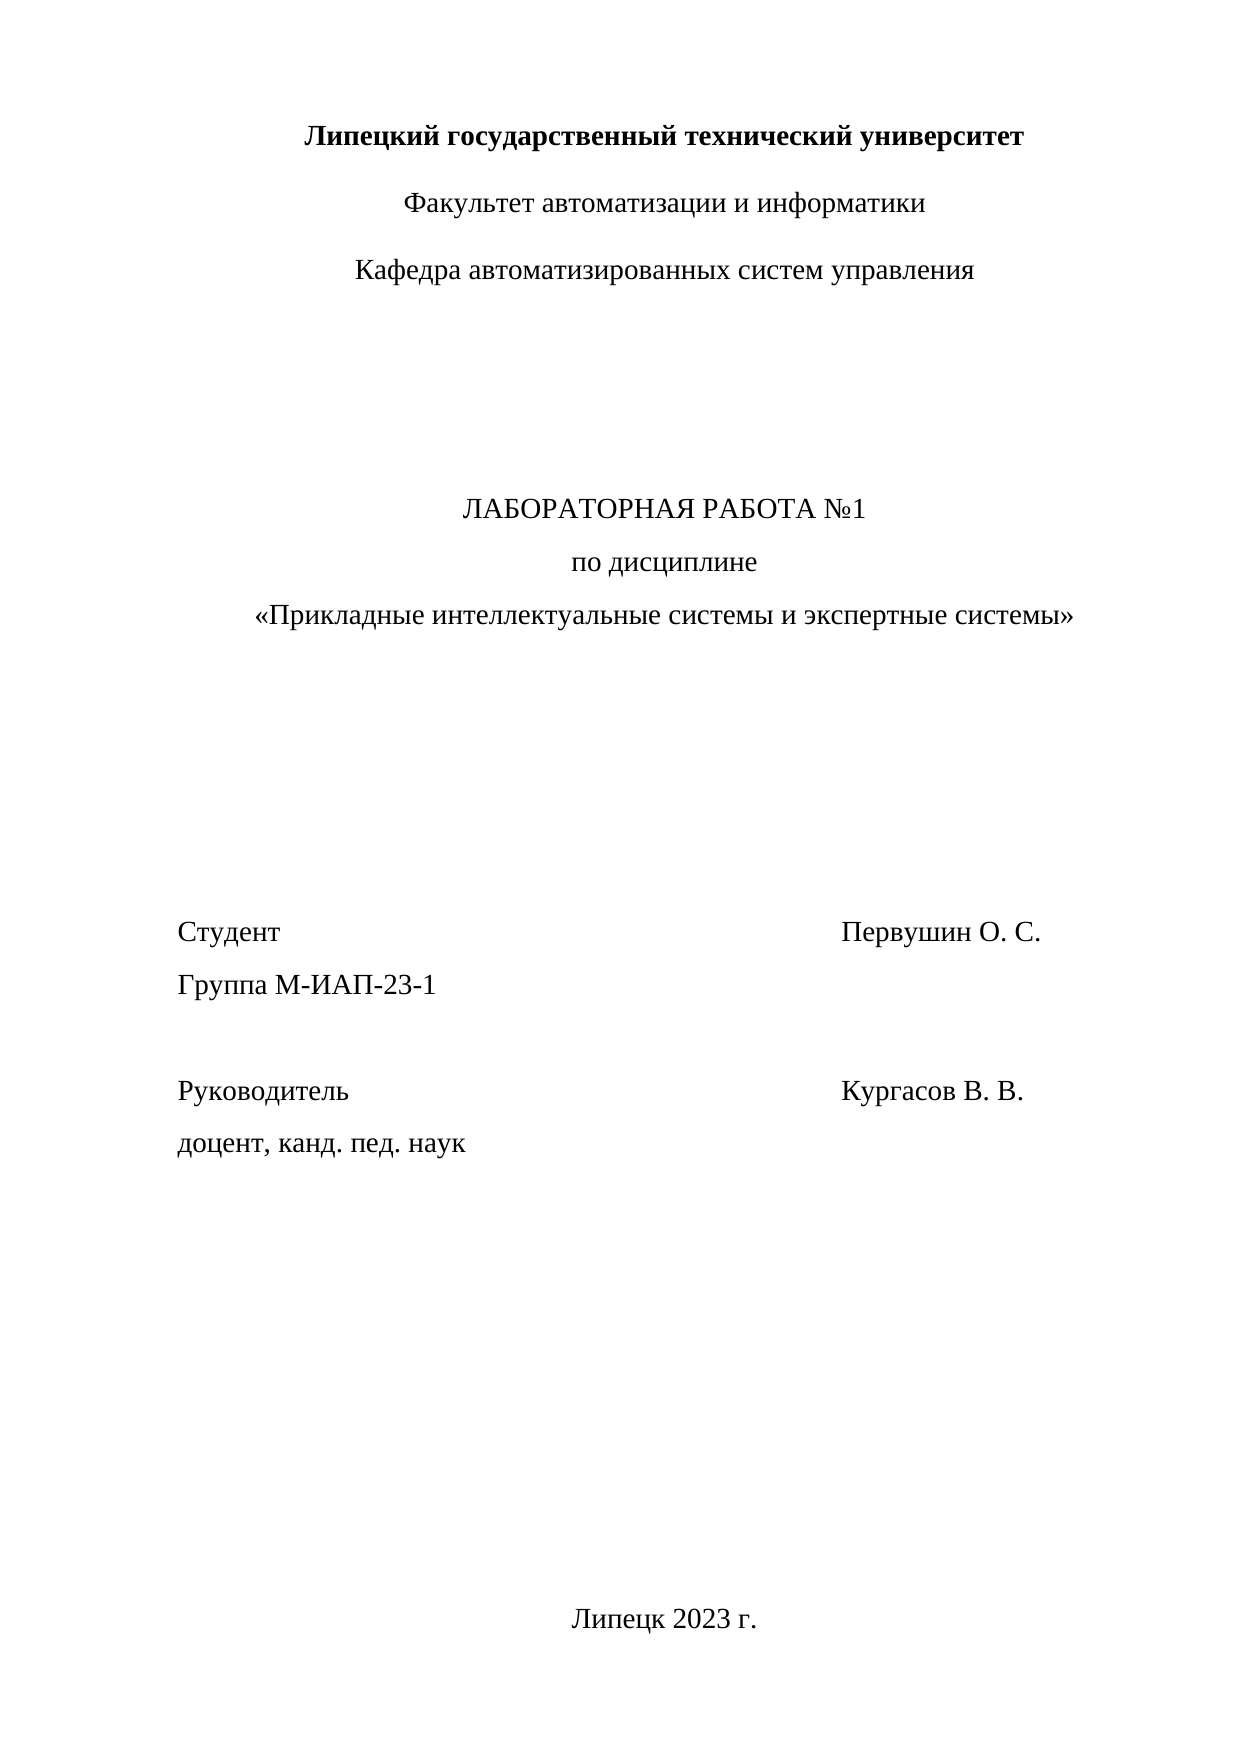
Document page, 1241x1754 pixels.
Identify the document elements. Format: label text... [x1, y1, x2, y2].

text Кафедра автоматизированных систем управления [177, 252, 1152, 286]
text «Прикладные интеллектуальные системы и экспертные системы» [177, 597, 1152, 631]
text ЛАБОРАТОРНАЯ РАБОТА №1 [177, 492, 1152, 525]
text Руководитель Кургасов В. В. [177, 1073, 1152, 1106]
text Липецкий государственный технический университет [177, 118, 1152, 152]
text Липецк 2023 г. [177, 1601, 1152, 1634]
text по дисциплине [177, 544, 1152, 578]
text доцент, канд. пед. наук [177, 1125, 1152, 1159]
text Группа М-ИАП-23-1 [177, 967, 1152, 1001]
text Факультет автоматизации и информатики [177, 185, 1152, 219]
text Студент Первушин О. С. [177, 914, 1152, 948]
